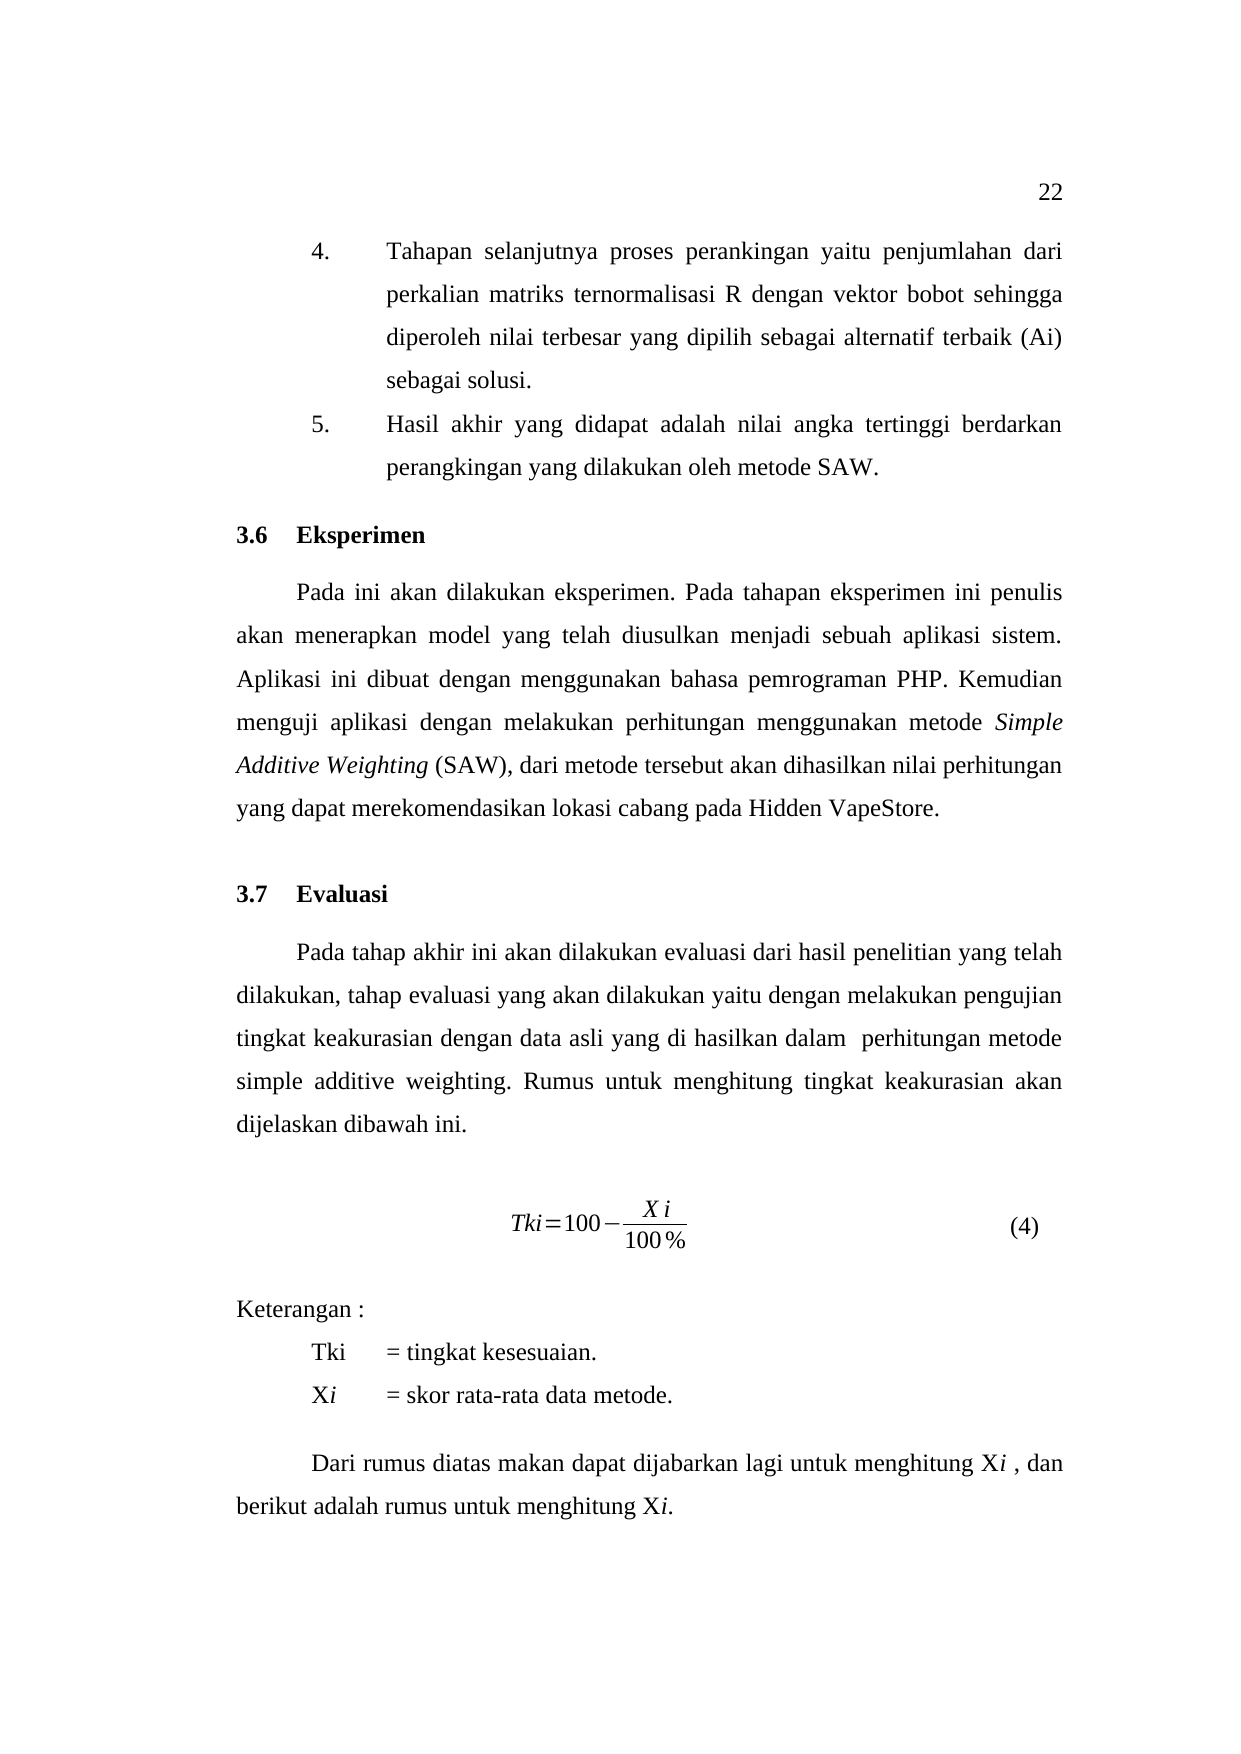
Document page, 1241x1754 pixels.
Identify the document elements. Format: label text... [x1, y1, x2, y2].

table_header (4) [975, 1196, 1074, 1269]
subtitle Evaluasi [236, 879, 1063, 908]
subtitle Eksperimen [236, 520, 1063, 549]
list Tahapan selanjutnya proses perankingan yaitu penjumlahan dari perkalian matriks ternormalisasi R dengan vektor bobot sehingga diperoleh nilai terbesar yang dipilih sebagai alternatif terbaik (Ai) sebagai solusi. [311, 236, 1063, 394]
text Pada tahap akhir ini akan dilakukan evaluasi dari hasil penelitian yang telah dilakukan, tahap evaluasi yang akan dilakukan yaitu dengan melakukan pengujian tingkat keakurasian dengan data asli yang di hasilkan dalam perhitungan metode simple additive weighting. Rumus untuk menghitung tingkat keakurasian akan dijelaskan dibawah ini. [236, 937, 1063, 1138]
text Pada ini akan dilakukan eksperimen. Pada tahapan eksperimen ini penulis akan menerapkan model yang telah diusulkan menjadi sebuah aplikasi sistem. Aplikasi ini dibuat dengan menggunakan bahasa pemrograman PHP. Kemudian menguji aplikasi dengan melakukan perhitungan menggunakan metode Simple Additive Weighting (SAW), dari metode tersebut akan dihasilkan nilai perhitungan yang dapat merekomendasikan lokasi cabang pada Hidden VapeStore. [236, 577, 1063, 822]
text Keterangan : [236, 1294, 1063, 1323]
table_header [225, 1196, 974, 1269]
list Tki = tingkat kesesuaian. [311, 1337, 1063, 1366]
list Xi = skor rata-rata data metode. [311, 1380, 1063, 1409]
list Hasil akhir yang didapat adalah nilai angka tertinggi berdarkan perangkingan yang dilakukan oleh metode SAW. [311, 409, 1063, 481]
text Dari rumus diatas makan dapat dijabarkan lagi untuk menghitung Xi , dan berikut adalah rumus untuk menghitung Xi. [236, 1448, 1063, 1520]
